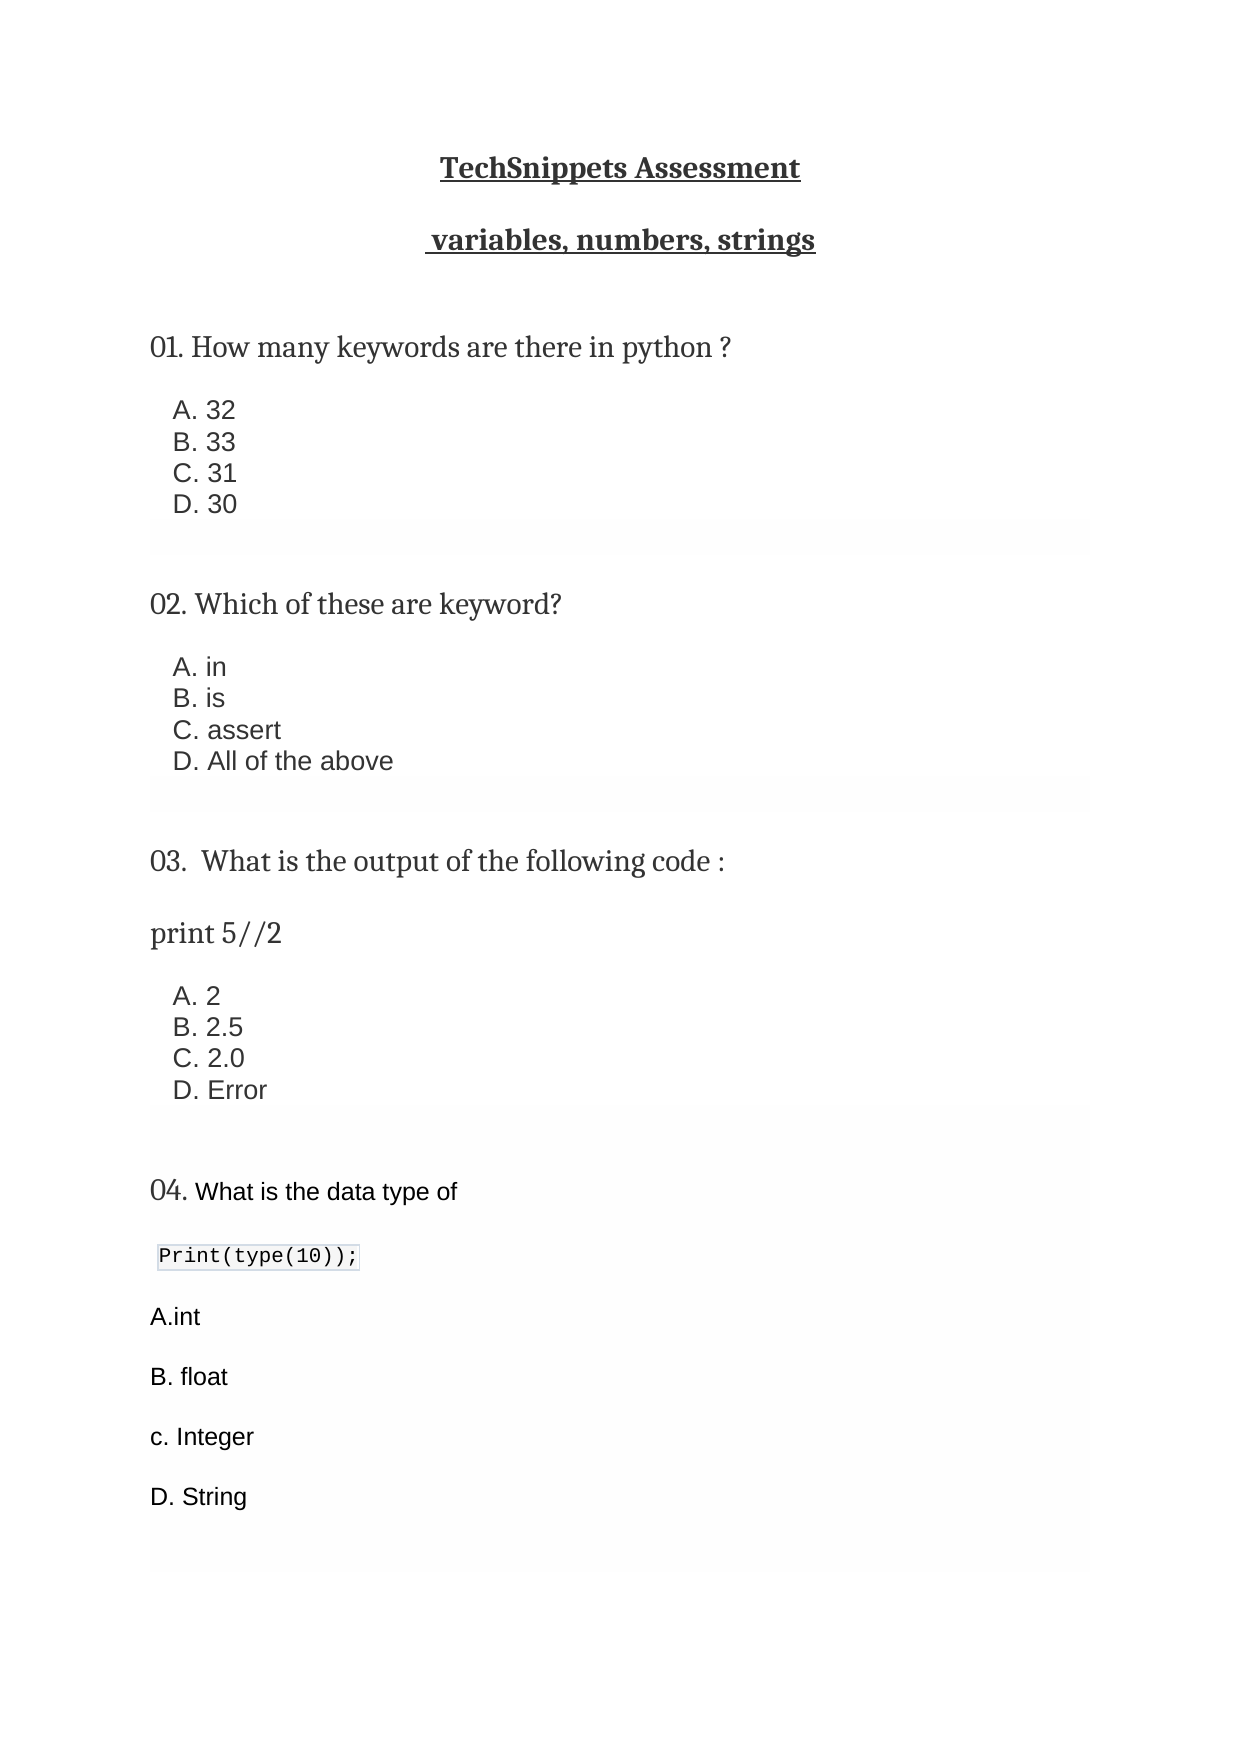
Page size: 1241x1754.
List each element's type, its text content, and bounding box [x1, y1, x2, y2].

text Print(type(10)); [150, 1239, 1090, 1271]
text 02. Which of these are keyword? [150, 587, 1090, 651]
text D. 30 [172, 488, 1090, 519]
text 01. How many keywords are there in python ? [150, 330, 1090, 394]
text c. Integer [150, 1422, 1090, 1451]
text D. String [150, 1482, 1090, 1511]
text print 5//2 [150, 915, 1090, 980]
text A.int [150, 1302, 1090, 1331]
text TechSnippets Assessment [150, 150, 1090, 186]
text B. float [150, 1362, 1090, 1391]
text A. in B. is C. assert D. All of the above [172, 651, 1090, 776]
text 03. What is the output of the following code : [150, 843, 1090, 879]
text A. 32 B. 33 C. 31 [172, 394, 1090, 488]
text A. 2 B. 2.5 C. 2.0 D. Error [172, 980, 1090, 1105]
text 04. What is the data type of [150, 1172, 1090, 1208]
text variables, numbers, strings [150, 222, 1090, 258]
